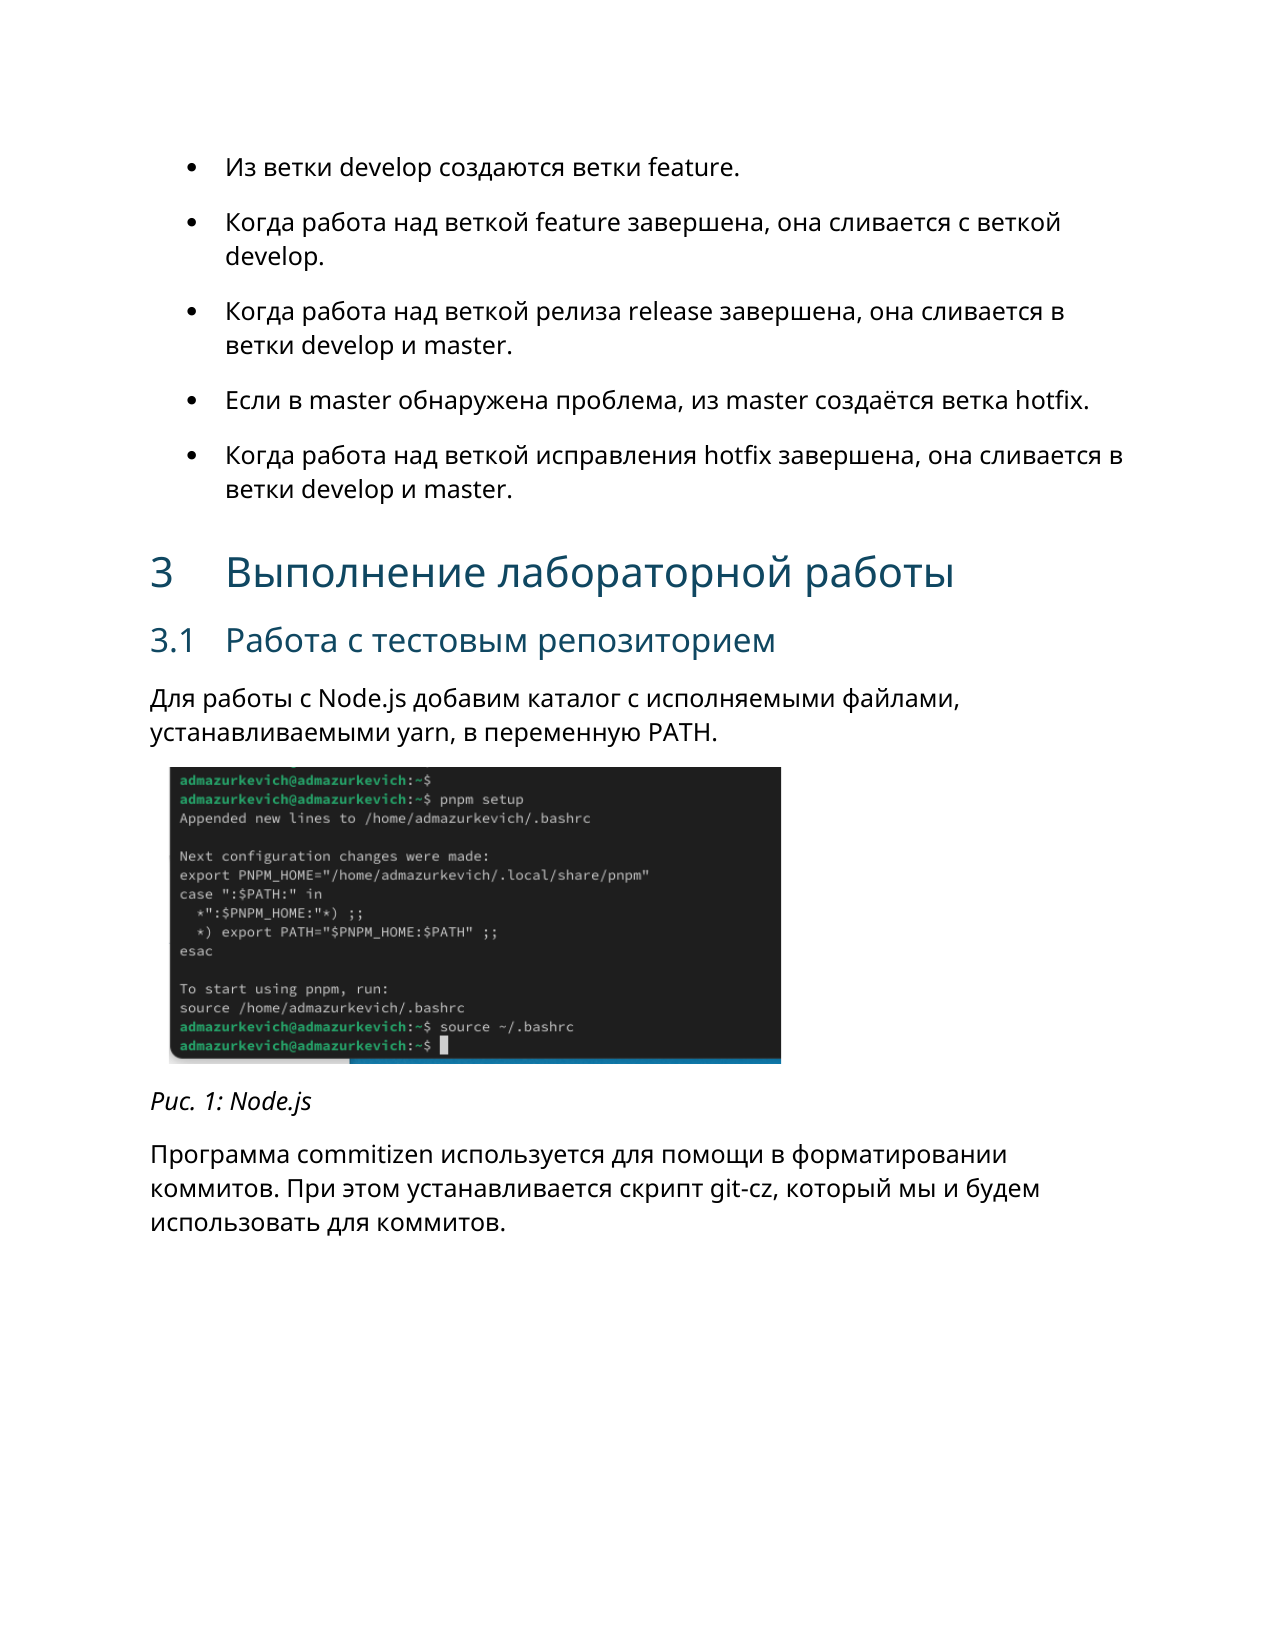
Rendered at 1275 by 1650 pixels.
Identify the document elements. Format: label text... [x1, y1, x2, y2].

list Если в master обнаружена проблема, из master создаётся ветка hotfix. [187, 383, 1125, 417]
text Рис. 1: Node.js [150, 1084, 1125, 1118]
subtitle 3.1 Работа с тестовым репозиторием [150, 617, 1125, 662]
text Для работы с Node.js добавим каталог с исполняемыми файлами, устанавливаемыми yarn, в переменную PATH. [150, 681, 1125, 749]
list Когда работа над веткой исправления hotfix завершена, она сливается в ветки develop и master. [187, 438, 1125, 506]
subtitle 3 Выполнение лабораторной работы [150, 543, 1125, 600]
text Программа commitizen используется для помощи в форматировании коммитов. При этом устанавливается скрипт git-cz, который мы и будем использовать для коммитов. [150, 1137, 1125, 1239]
list Из ветки develop создаются ветки feature. [187, 150, 1125, 184]
list Когда работа над веткой релиза release завершена, она сливается в ветки develop и master. [187, 294, 1125, 362]
picture [168, 767, 782, 1064]
list Когда работа над веткой feature завершена, она сливается с веткой develop. [187, 205, 1125, 273]
